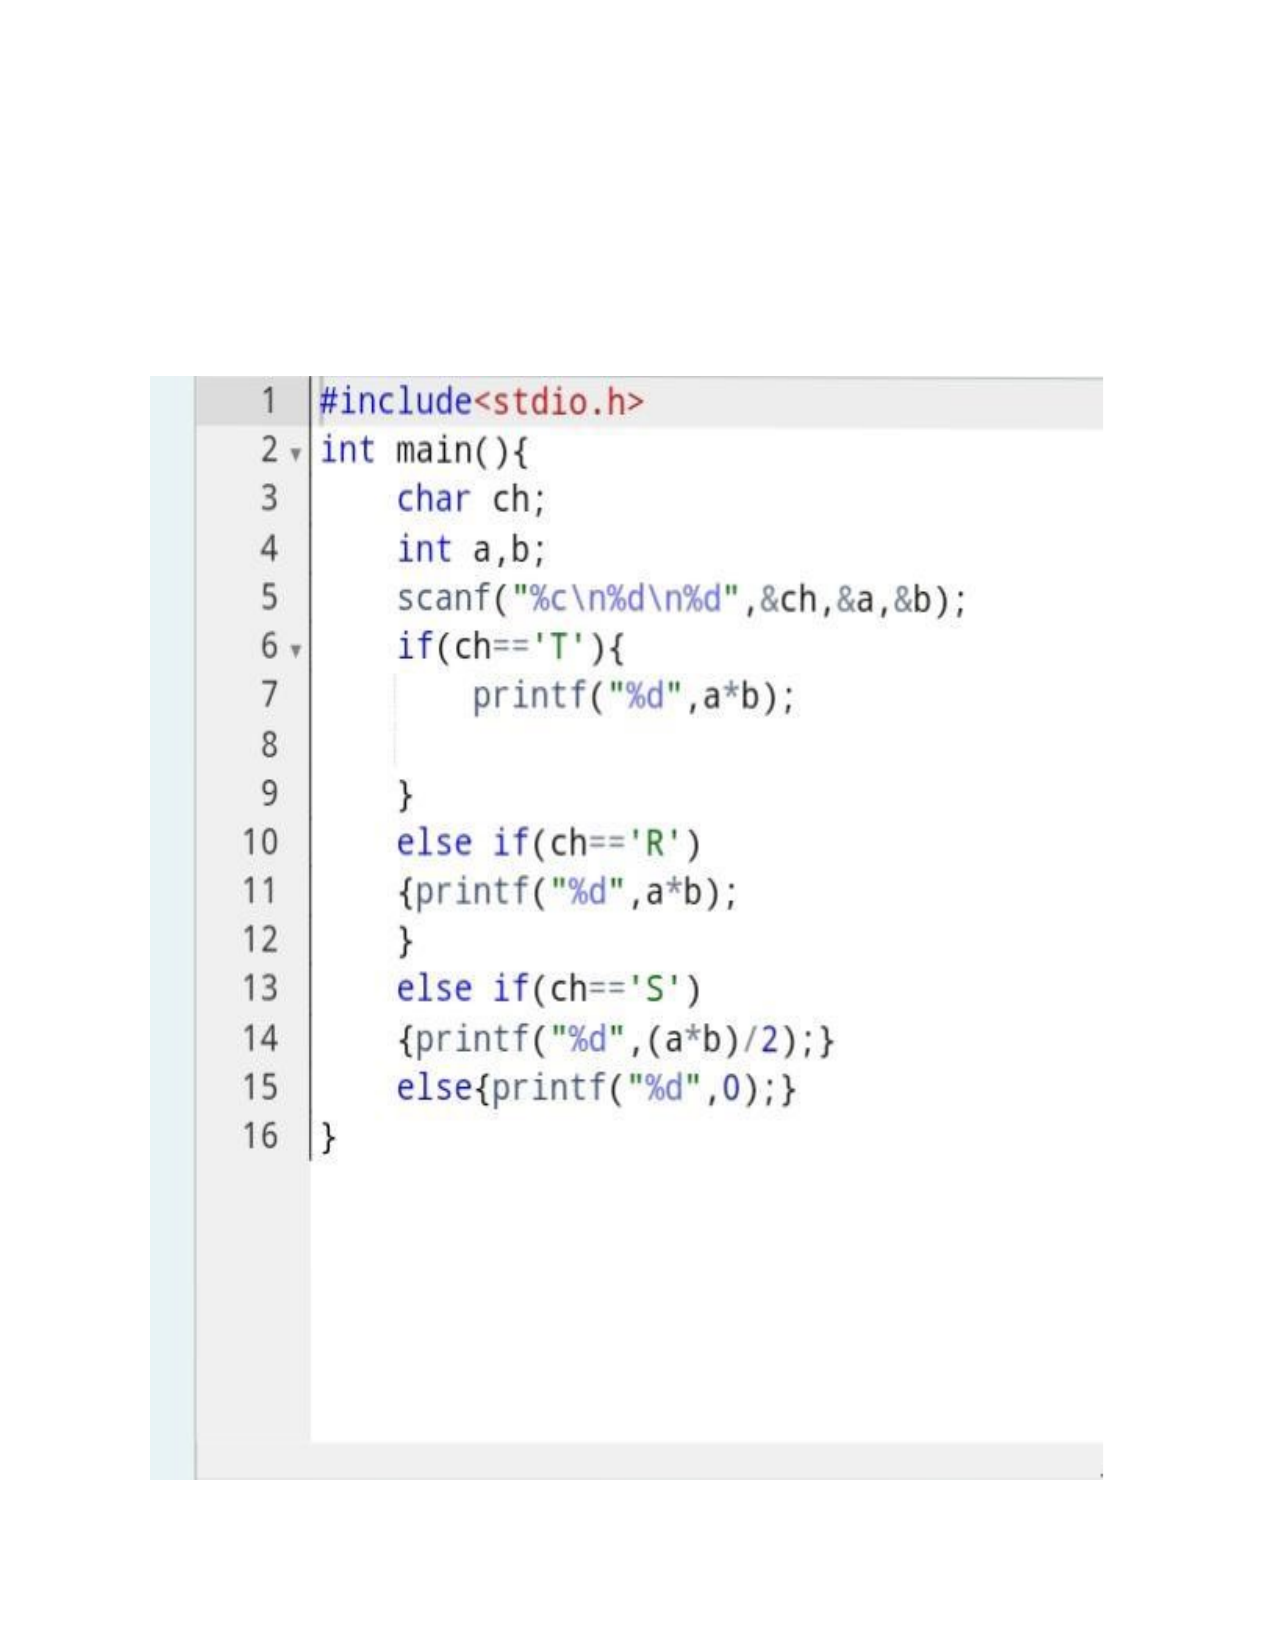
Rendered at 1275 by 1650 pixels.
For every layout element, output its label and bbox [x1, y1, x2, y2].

picture [150, 376, 1104, 1480]
